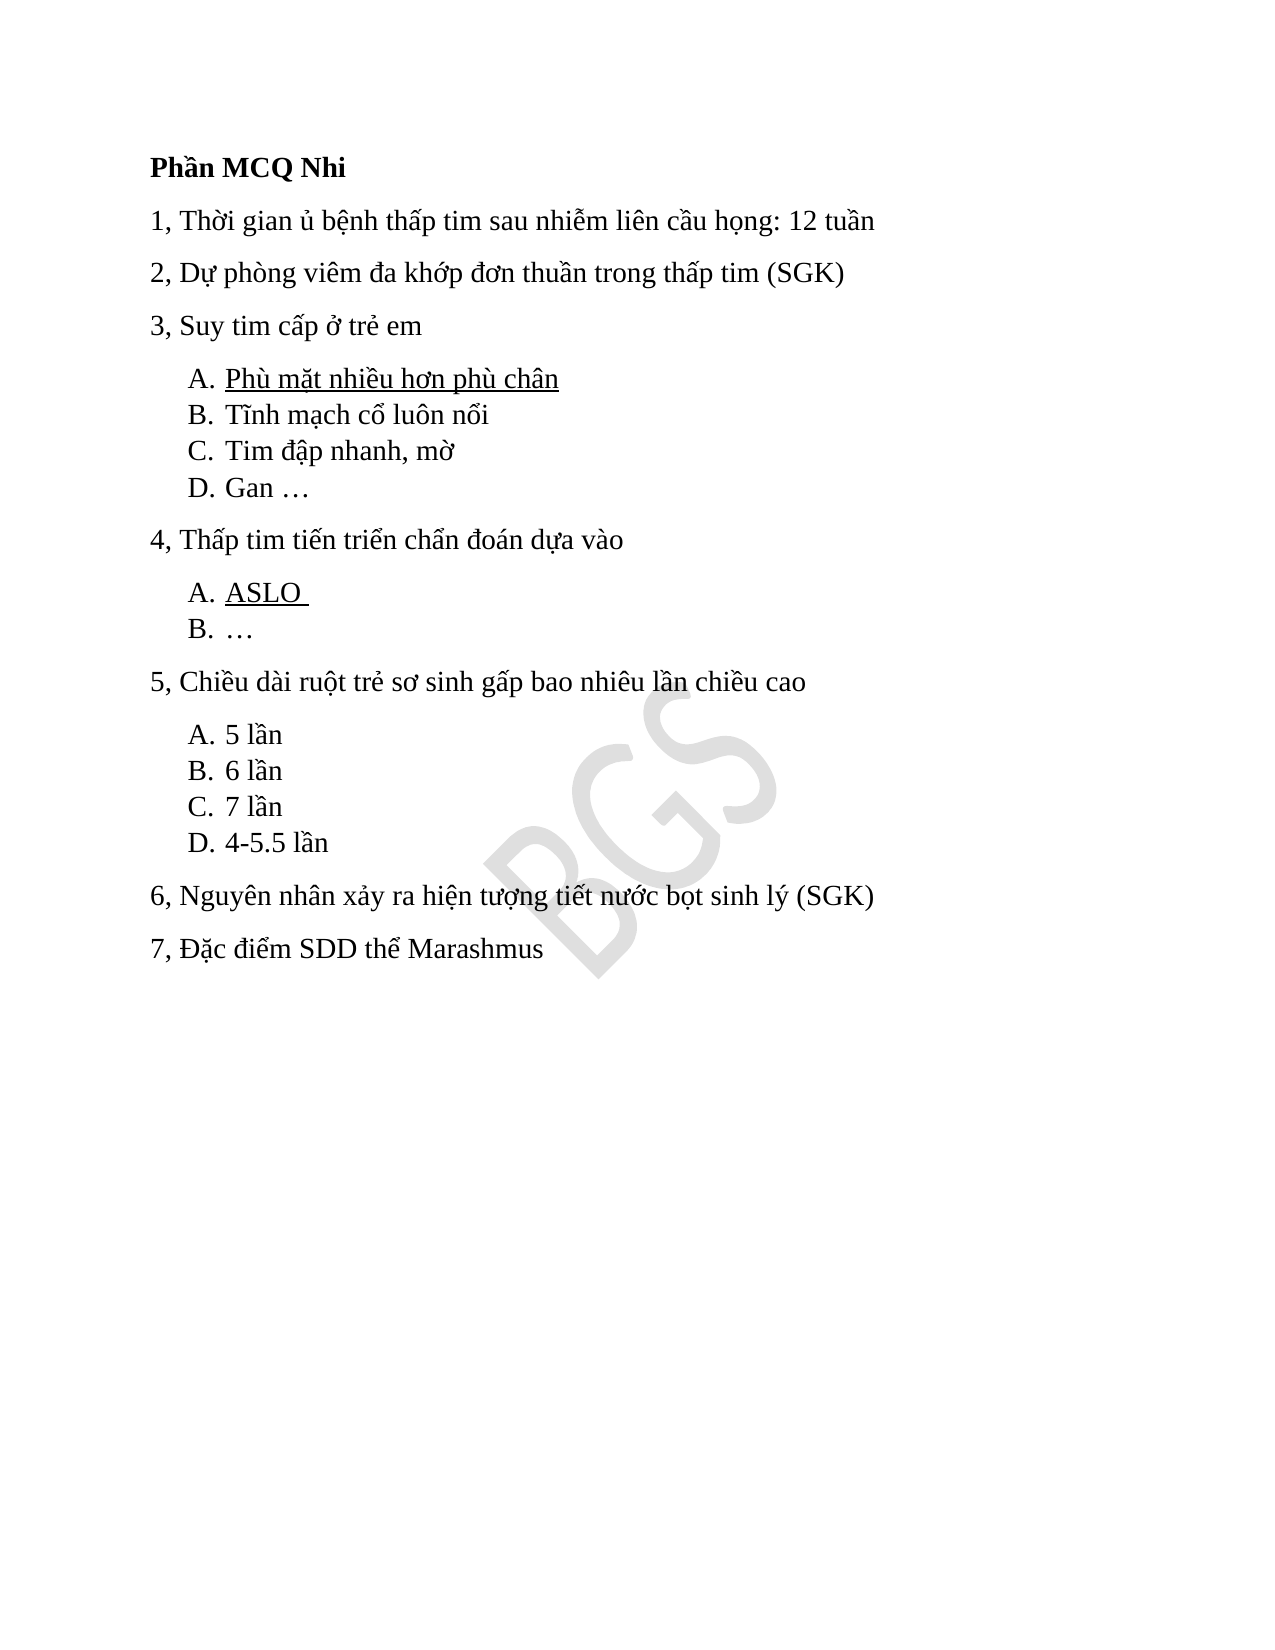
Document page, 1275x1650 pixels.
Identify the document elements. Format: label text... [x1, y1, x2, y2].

list Phù mặt nhiều hơn phù chân [187, 361, 1125, 395]
list 4-5.5 lần [187, 826, 1125, 859]
list Tim đập nhanh, mờ [187, 433, 1125, 467]
list Tĩnh mạch cổ luôn nổi [187, 397, 1125, 431]
list ASLO [187, 575, 1125, 609]
text 5, Chiều dài ruột trẻ sơ sinh gấp bao nhiêu lần chiều cao [150, 664, 1125, 698]
list 6 lần [187, 753, 1125, 787]
list 5 lần [187, 717, 1125, 751]
text 4, Thấp tim tiến triển chẩn đoán dựa vào [150, 522, 1125, 556]
text 1, Thời gian ủ bệnh thấp tim sau nhiễm liên cầu họng: 12 tuần [150, 203, 1125, 236]
text Phần MCQ Nhi [150, 150, 1125, 183]
list 7 lần [187, 789, 1125, 823]
list … [187, 611, 1125, 645]
text 7, Đặc điểm SDD thể Marashmus [150, 931, 1125, 965]
text 6, Nguyên nhân xảy ra hiện tượng tiết nước bọt sinh lý (SGK) [150, 878, 1125, 912]
text 2, Dự phòng viêm đa khớp đơn thuần trong thấp tim (SGK) [150, 256, 1125, 289]
text 3, Suy tim cấp ở trẻ em [150, 308, 1125, 342]
list Gan … [187, 470, 1125, 503]
